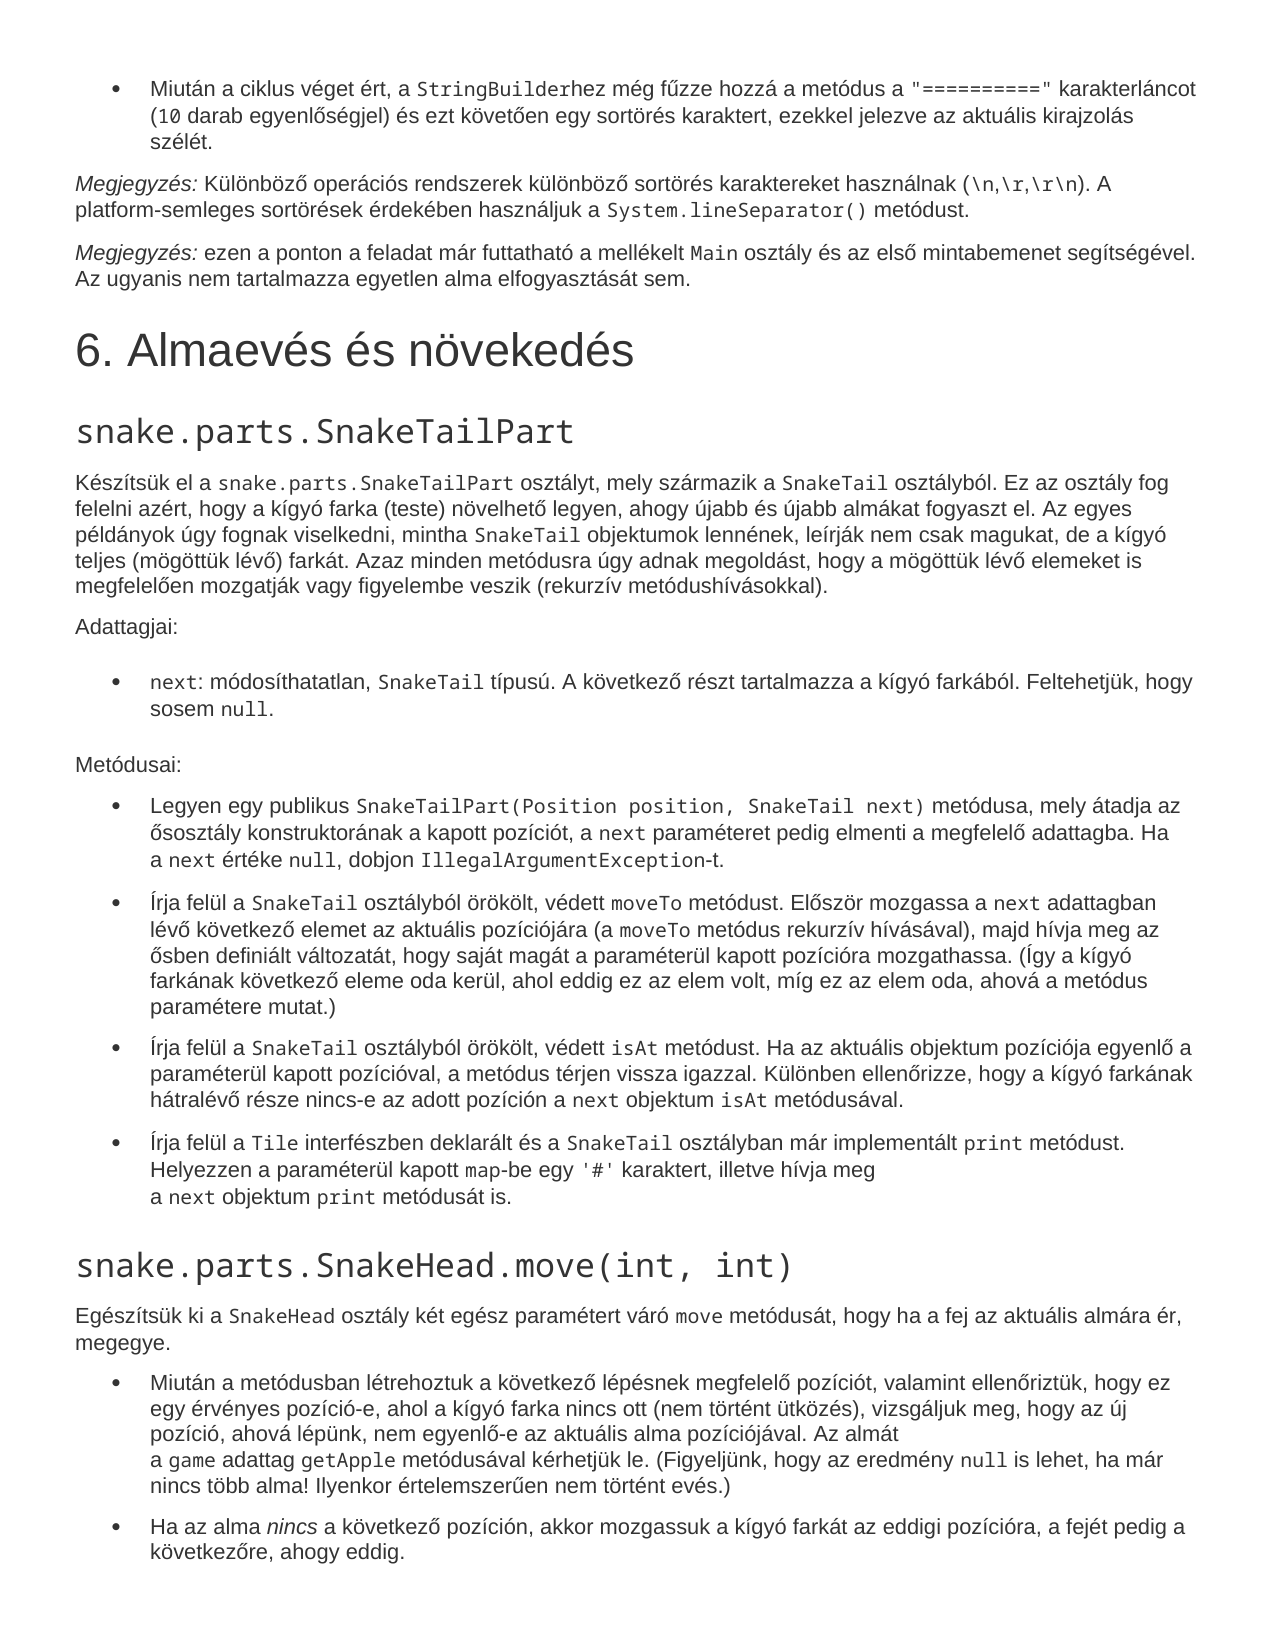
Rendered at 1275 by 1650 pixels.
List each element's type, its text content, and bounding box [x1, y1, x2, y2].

text snake.parts.SnakeHead.move(int, int) [75, 1241, 1200, 1287]
text snake.parts.SnakeTailPart [75, 408, 1200, 453]
list Legyen egy publikus SnakeTailPart(Position position, SnakeTail next) metódusa, mely átadja az ősosztály konstruktorának a kapott pozíciót, a next paraméteret pedig elmenti a megfelelő adattagba. Ha a next értéke null, dobjon IllegalArgumentException-t. [112, 793, 1200, 873]
text Megjegyzés: ezen a ponton a feladat már futtatható a mellékelt Main osztály és az első mintabemenet segítségével. Az ugyanis nem tartalmazza egyetlen alma elfogyasztását sem. [75, 239, 1200, 292]
text Egészítsük ki a SnakeHead osztály két egész paramétert váró move metódusát, hogy ha a fej az aktuális almára ér, megegye. [75, 1302, 1200, 1354]
list Miután a metódusban létrehoztuk a következő lépésnek megfelelő pozíciót, valamint ellenőriztük, hogy ez egy érvényes pozíció-e, ahol a kígyó farka nincs ott (nem történt ütközés), vizsgáljuk meg, hogy az új pozíció, ahová lépünk, nem egyenlő-e az aktuális alma pozíciójával. Az almát a game adattag getApple metódusával kérhetjük le. (Figyeljünk, hogy az eredmény null is lehet, ha már nincs több alma! Ilyenkor értelemszerűen nem történt evés.) [112, 1370, 1200, 1498]
list Írja felül a Tile interfészben deklarált és a SnakeTail osztályban már implementált print metódust. Helyezzen a paraméterül kapott map-be egy '#' karaktert, illetve hívja meg a next objektum print metódusát is. [112, 1129, 1200, 1210]
text Adattagjai: [75, 614, 1200, 639]
list Ha az alma nincs a következő pozíción, akkor mozgassuk a kígyó farkát az eddigi pozícióra, a fejét pedig a következőre, ahogy eddig. [112, 1514, 1200, 1564]
list Írja felül a SnakeTail osztályból örökölt, védett moveTo metódust. Először mozgassa a next adattagban lévő következő elemet az aktuális pozíciójára (a moveTo metódus rekurzív hívásával), majd hívja meg az ősben definiált változatát, hogy saját magát a paraméterül kapott pozícióra mozgathassa. (Így a kígyó farkának következő eleme oda kerül, ahol eddig ez az elem volt, míg ez az elem oda, ahová a metódus paramétere mutat.) [112, 889, 1200, 1019]
text 6. Almaevés és növekedés [75, 323, 1200, 377]
list next: módosíthatatlan, SnakeTail típusú. A következő részt tartalmazza a kígyó farkából. Feltehetjük, hogy sosem null. [112, 669, 1200, 723]
text Metódusai: [75, 752, 1200, 777]
text Megjegyzés: Különböző operációs rendszerek különböző sortörés karaktereket használnak (\n,\r,\r\n). A platform-semleges sortörések érdekében használjuk a System.lineSeparator() metódust. [75, 170, 1200, 224]
list Írja felül a SnakeTail osztályból örökölt, védett isAt metódust. Ha az aktuális objektum pozíciója egyenlő a paraméterül kapott pozícióval, a metódus térjen vissza igazzal. Különben ellenőrizze, hogy a kígyó farkának hátralévő része nincs-e az adott pozíción a next objektum isAt metódusával. [112, 1034, 1200, 1113]
text Készítsük el a snake.parts.SnakeTailPart osztályt, mely származik a SnakeTail osztályból. Ez az osztály fog felelni azért, hogy a kígyó farka (teste) növelhető legyen, ahogy újabb és újabb almákat fogyaszt el. Az egyes példányok úgy fognak viselkedni, mintha SnakeTail objektumok lennének, leírják nem csak magukat, de a kígyó teljes (mögöttük lévő) farkát. Azaz minden metódusra úgy adnak megoldást, hogy a mögöttük lévő elemeket is megfelelően mozgatják vagy figyelembe veszik (rekurzív metódushívásokkal). [75, 469, 1200, 599]
list Miután a ciklus véget ért, a StringBuilderhez még fűzze hozzá a metódus a "==========" karakterláncot (10 darab egyenlőségjel) és ezt követően egy sortörés karaktert, ezekkel jelezve az aktuális kirajzolás szélét. [112, 75, 1200, 154]
